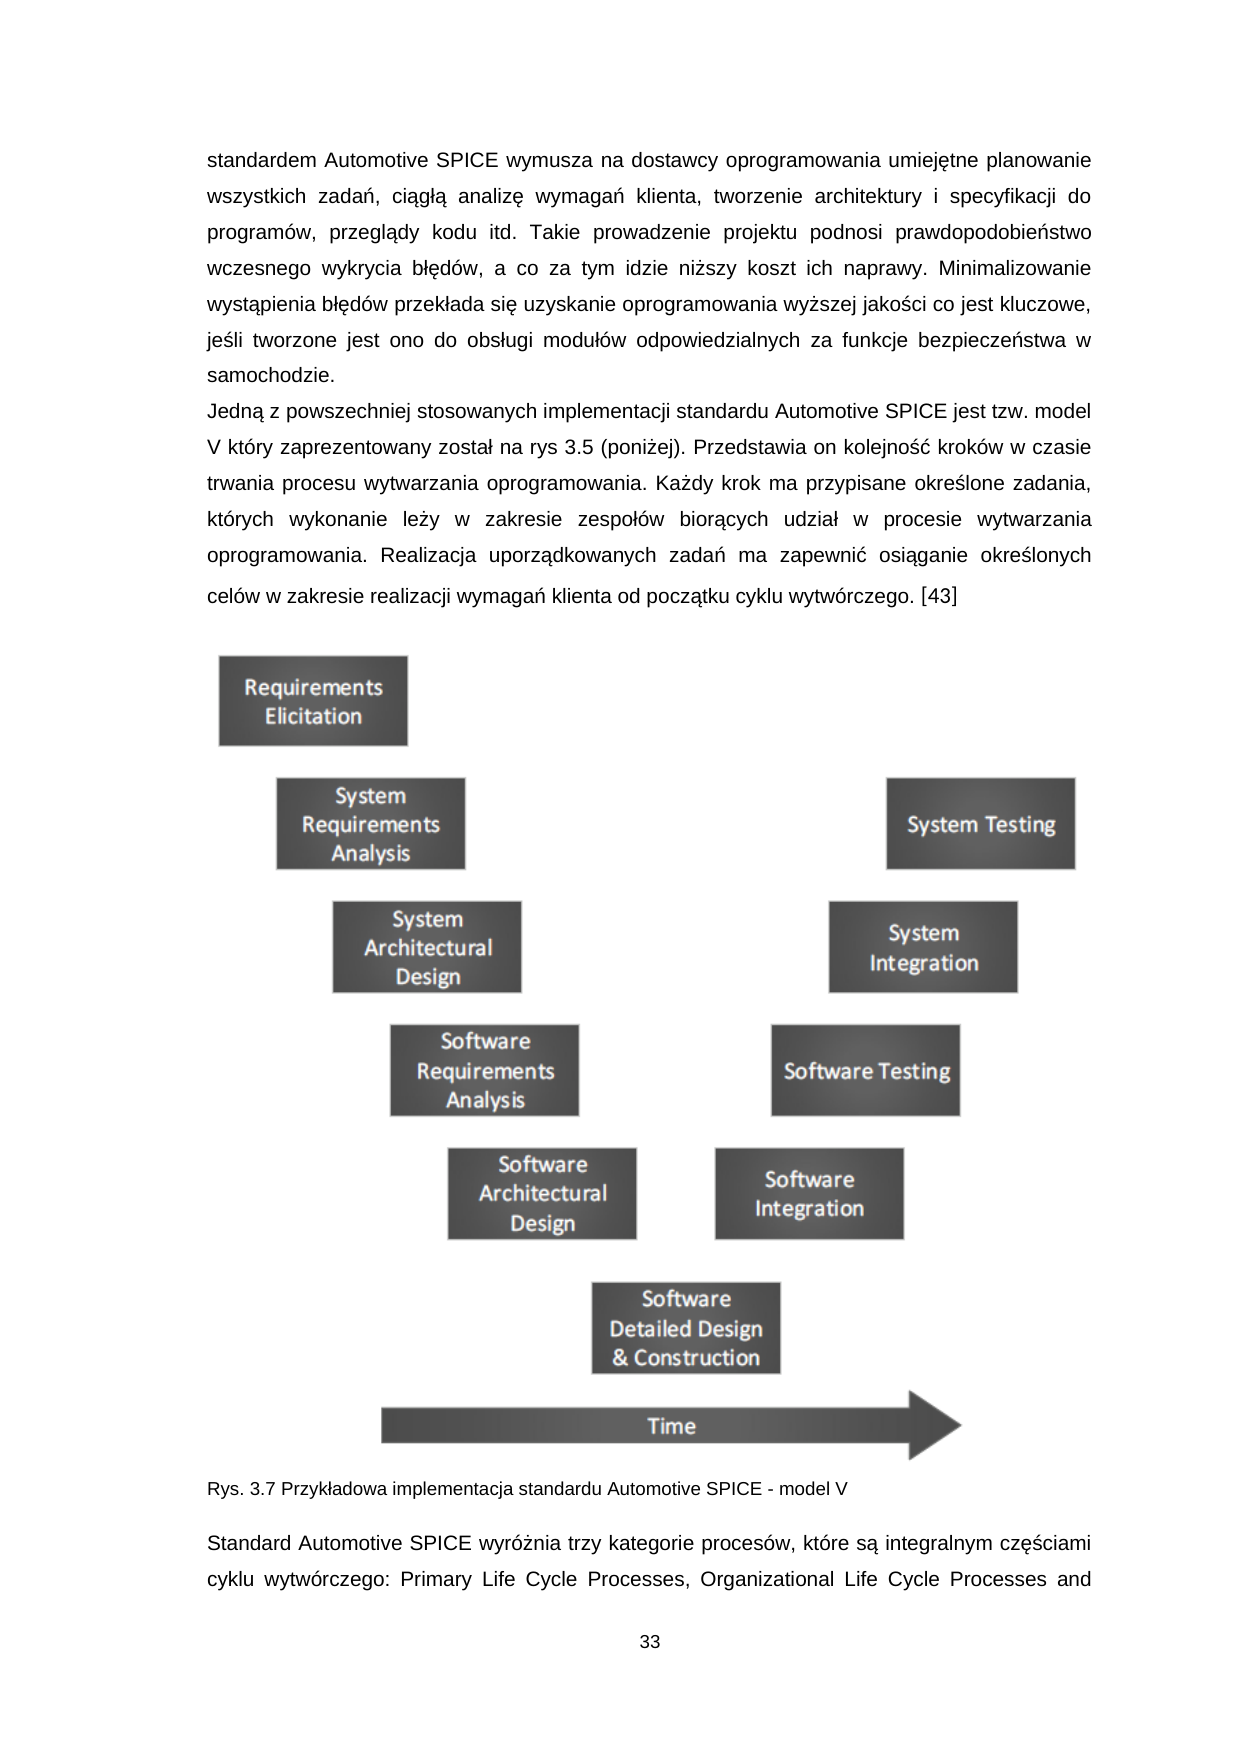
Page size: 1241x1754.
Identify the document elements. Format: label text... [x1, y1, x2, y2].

picture [206, 647, 1086, 1464]
text Jedną z powszechniej stosowanych implementacji standardu Automotive SPICE jest tzw. model V który zaprezentowany został na rys 3.5 (poniżej). Przedstawia on kolejność kroków w czasie trwania procesu wytwarzania oprogramowania. Każdy krok ma przypisane określone zadania, których wykonanie leży w zakresie zespołów biorących udział w procesie wytwarzania oprogramowania. Realizacja uporządkowanych zadań ma zapewnić osiąganie określonych celów w zakresie realizacji wymagań klienta od początku cyklu wytwórczego. [207, 399, 1092, 609]
